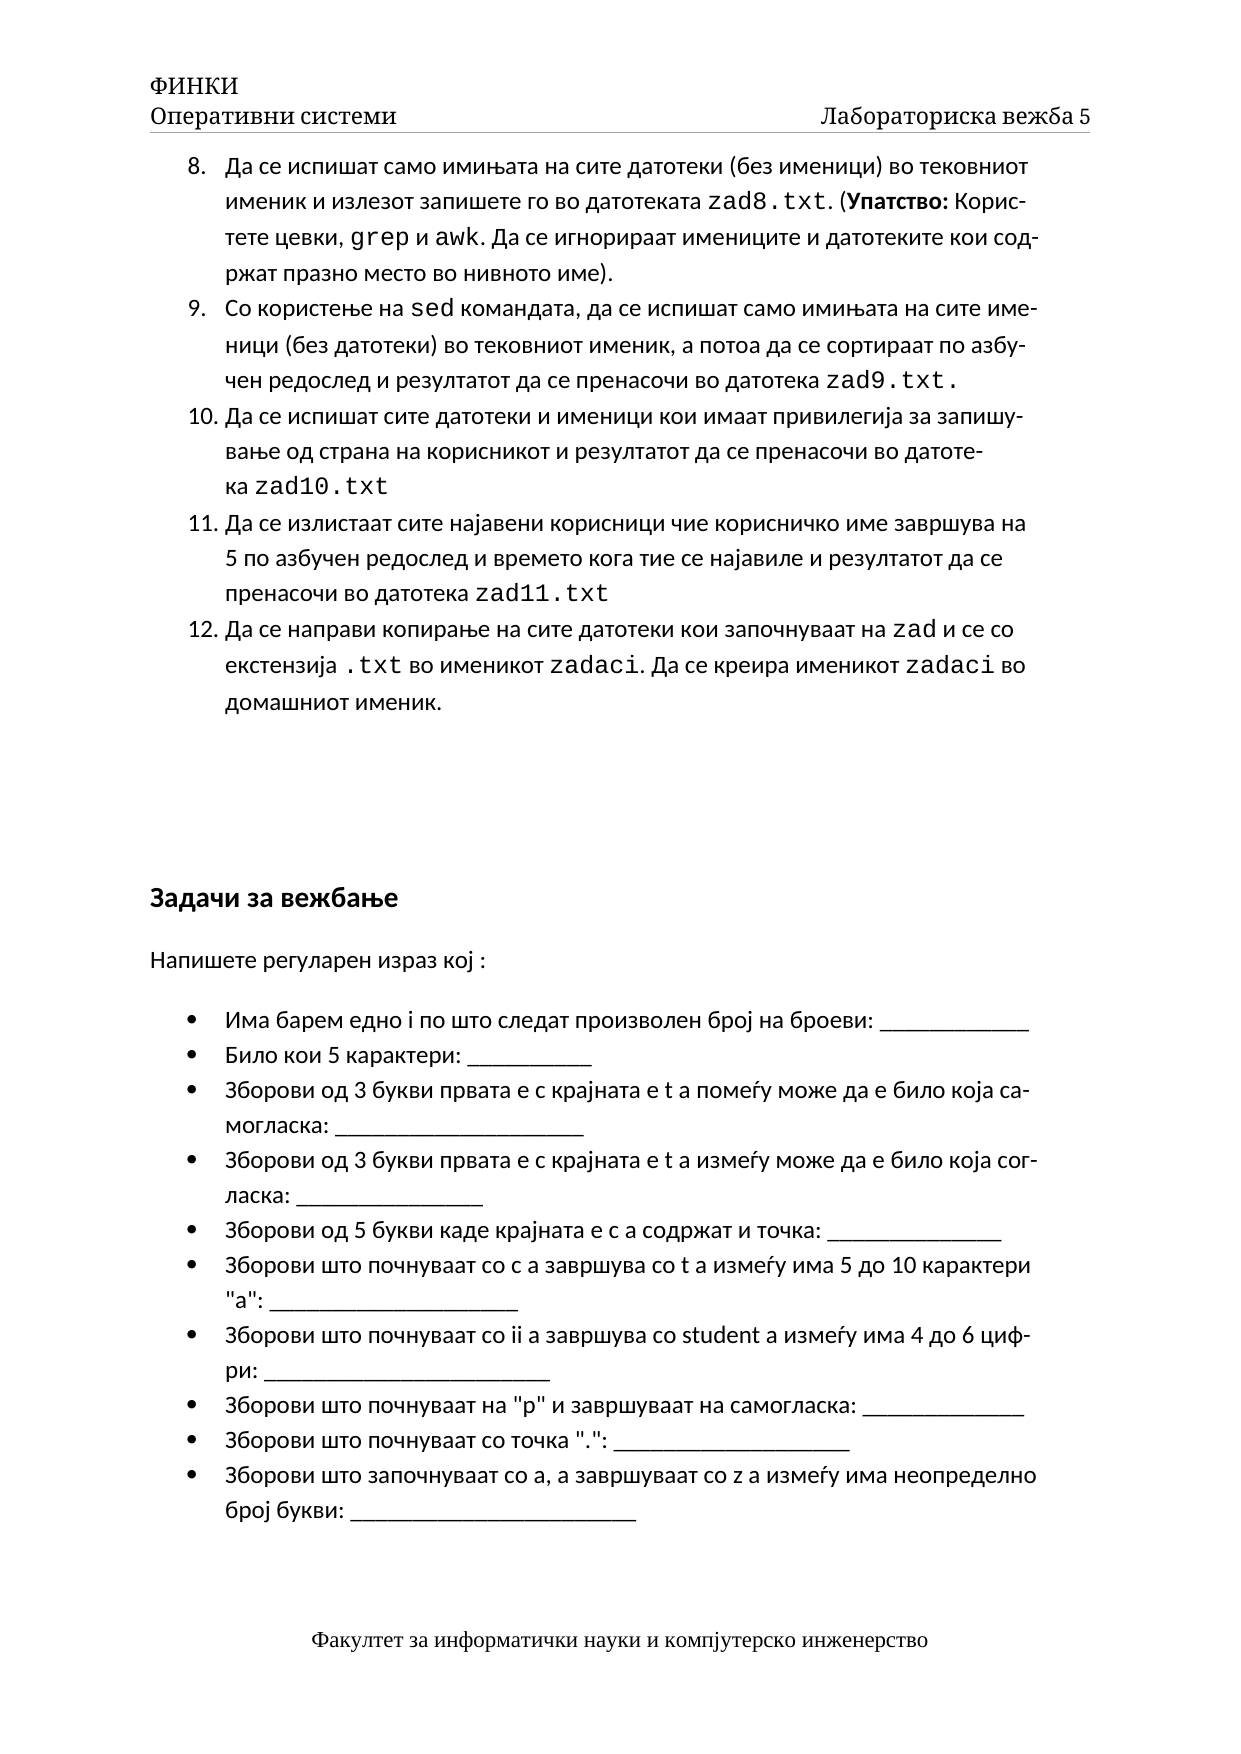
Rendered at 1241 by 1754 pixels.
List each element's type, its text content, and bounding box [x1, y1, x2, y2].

list Со користење на sed командата, да се испишат само имињата на сите именици (без датотеки) во тековниот именик, а потоа да се сортираат по азбучен редослед и резултатот да се пренасочи во датотека zad9.txt. [187, 292, 1043, 396]
list Да се излистаат сите најавени корисници чие корисничко име завршува на 5 по азбучен редослед и времето кога тие се најавиле и резултатот да се пренасочи во датотека zad11.txt [187, 507, 1043, 608]
list Да се испишат само имињата на сите датотеки (без именици) во тековниот именик и излезот запишете го во датотеката zad8.txt. (Упатство: Користете цевки, grep и awk. Да се игнорираат имениците и датотеките кои содржат празно место во нивното име). [187, 150, 1043, 288]
list Зборови што почнуваат со точка ".": ___________________ [187, 1424, 1043, 1454]
list Зборови од 5 букви каде крајната е c а содржат и точка: ______________ [187, 1214, 1043, 1244]
list Зборови што почнуваат со с а завршува со t а измеѓу има 5 до 10 карактери "a": ____________________ [187, 1249, 1043, 1314]
subtitle Задачи за вежбање [150, 879, 1090, 915]
list Да се направи копирање на сите датотеки кои започнуваат на zad и се со екстензија .txt во именикот zadaci. Да се креира именикот zadaci во домашниот именик. [187, 613, 1043, 716]
list Да се испишат сите датотеки и именици кои имаат привилегија за запишување од страна на корисникот и резултатот да се пренасочи во датотека zad10.txt [187, 400, 1043, 502]
list Зборови што почнуваат на "p" и завршуваат на самогласка: _____________ [187, 1389, 1043, 1419]
list Било кои 5 карактери: __________ [187, 1039, 1043, 1069]
list Зборови што почнуваат со ii а завршува со student а измеѓу има 4 до 6 цифри: _______________________ [187, 1319, 1043, 1384]
list Зборови од 3 букви првата е c крајната е t а помеѓу може да е било која самогласка: ____________________ [187, 1074, 1043, 1139]
list Зборови што започнуваат со а, а завршуваат со z а измеѓу има неопределно број букви: _______________________ [187, 1459, 1043, 1524]
list Зборови од 3 букви првата е c крајната е t а измеѓу може да е било која согласка: _______________ [187, 1144, 1043, 1209]
text Напишете регуларен израз кој : [150, 944, 1043, 975]
list Има барем едно i по што следат произволен број на броеви: ____________ [187, 1004, 1043, 1034]
